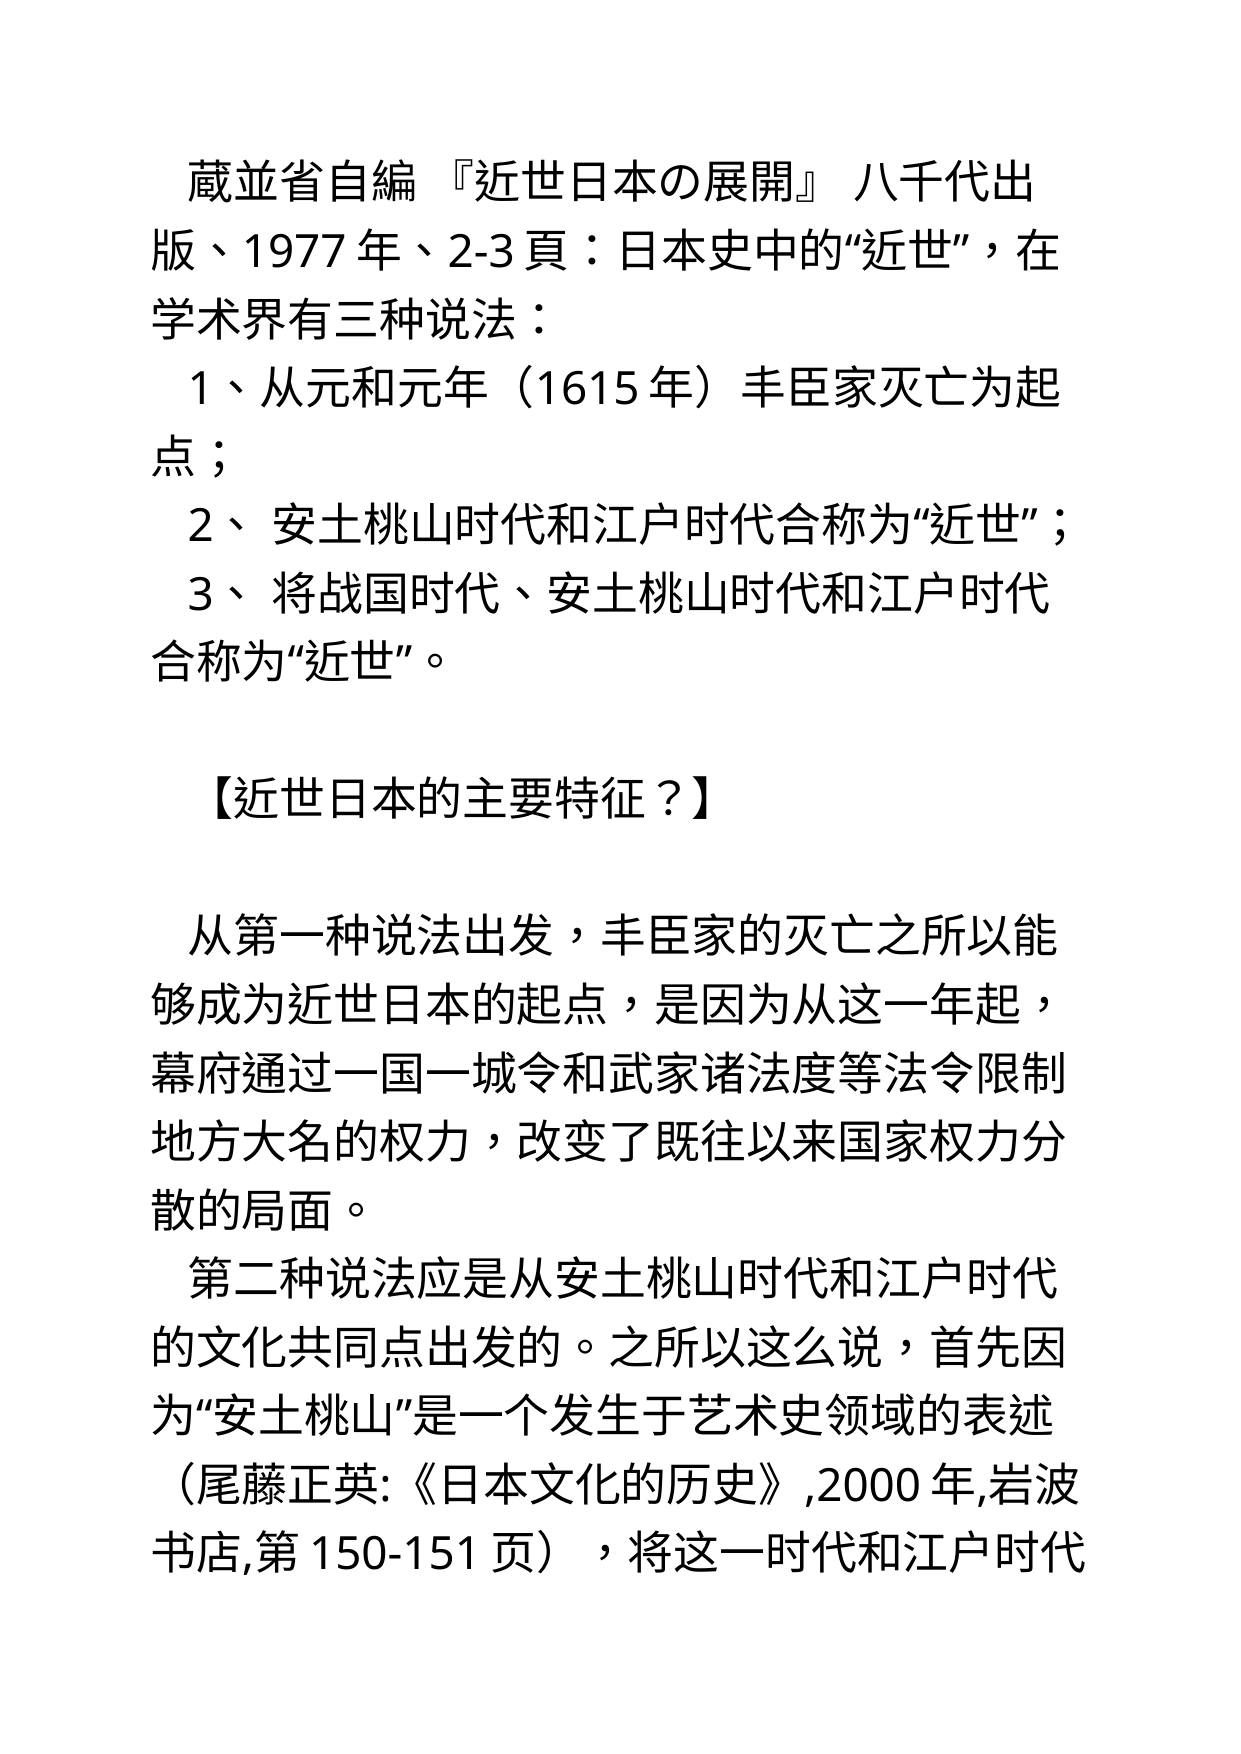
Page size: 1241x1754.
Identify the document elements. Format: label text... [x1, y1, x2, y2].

text 2、 安土桃山时代和江户时代合称为“近世”； [150, 493, 1090, 555]
text 1、从元和元年（1615年）丰臣家灭亡为起点； [150, 356, 1090, 487]
text 3、 将战国时代、安土桃山时代和江户时代合称为“近世”。 [150, 561, 1090, 692]
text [150, 1247, 1090, 1583]
text 【近世日本的主要特征？】 [150, 767, 1090, 829]
text 从第一种说法出发，丰臣家的灭亡之所以能够成为近世日本的起点，是因为从这一年起，幕府通过一国一城令和武家诸法度等法令限制地方大名的权力，改变了既往以来国家权力分散的局面。 [150, 904, 1090, 1241]
text 蔵並省自編 『近世日本の展開』 八千代出版、1977年、2-3頁：日本史中的“近世”，在学术界有三种说法： [150, 150, 1090, 349]
